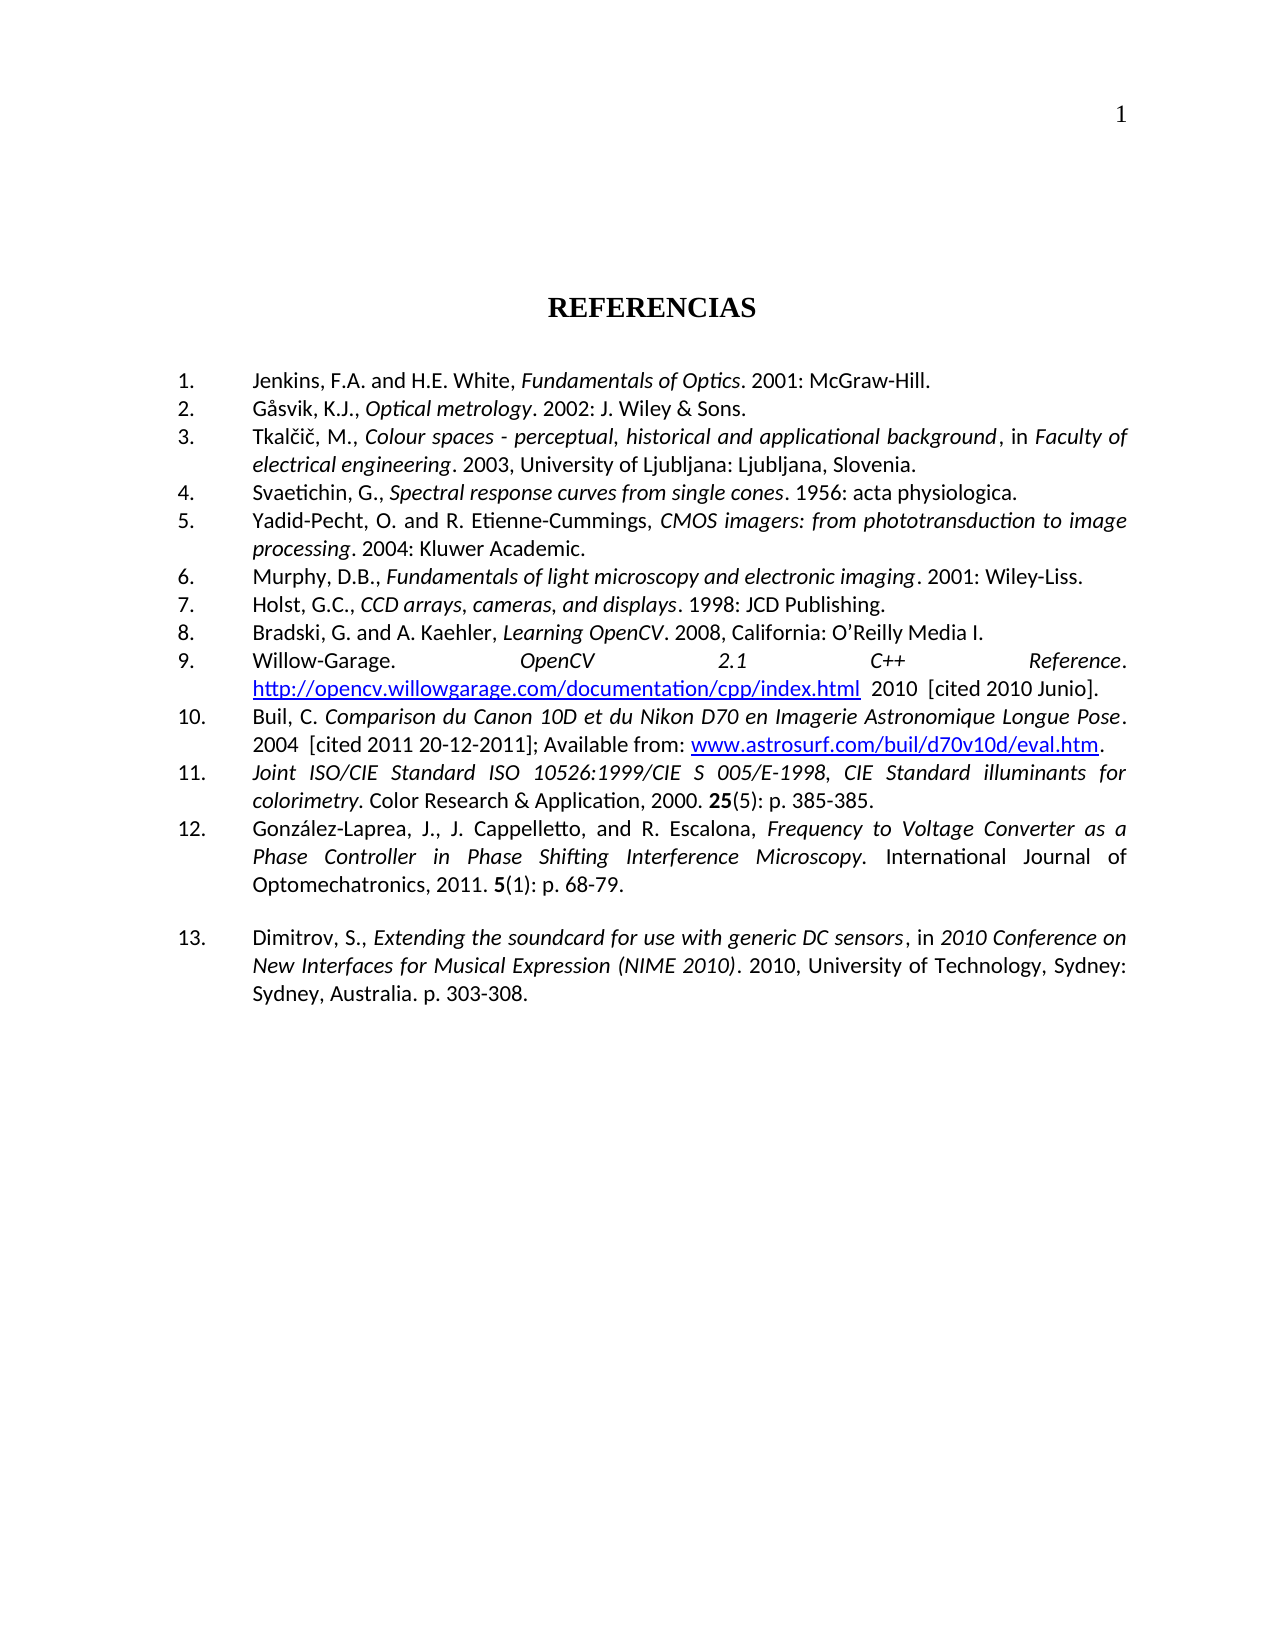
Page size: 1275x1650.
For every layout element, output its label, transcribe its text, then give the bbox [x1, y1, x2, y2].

text 11. Joint ISO/CIE Standard ISO 10526:1999/CIE S 005/E-1998, CIE Standard illuminants for colorimetry. Color Research & Application, 2000. 25(5): p. 385-385. [177, 758, 1127, 814]
text 1. Jenkins, F.A. and H.E. White, Fundamentals of Optics. 2001: McGraw-Hill. [177, 365, 1127, 394]
text 12. González-Laprea, J., J. Cappelletto, and R. Escalona, Frequency to Voltage Converter as a Phase Controller in Phase Shifting Interference Microscopy. International Journal of Optomechatronics, 2011. 5(1): p. 68-79. [177, 814, 1127, 898]
text 9. Willow-Garage. OpenCV 2.1 C++ Reference. http://opencv.willowgarage.com/documentation/cpp/index.html 2010 [cited 2010 Junio]. [177, 646, 1127, 702]
text 10. Buil, C. Comparison du Canon 10D et du Nikon D70 en Imagerie Astronomique Longue Pose. 2004 [cited 2011 20-12-2011]; Available from: www.astrosurf.com/buil/d70v10d/eval.htm. [177, 702, 1127, 758]
subtitle Referencias [177, 290, 1127, 323]
text 5. Yadid-Pecht, O. and R. Etienne-Cummings, CMOS imagers: from phototransduction to image processing. 2004: Kluwer Academic. [177, 506, 1127, 562]
text 3. Tkalčič, M., Colour spaces - perceptual, historical and applicational background, in Faculty of electrical engineering. 2003, University of Ljubljana: Ljubljana, Slovenia. [177, 422, 1127, 478]
text 6. Murphy, D.B., Fundamentals of light microscopy and electronic imaging. 2001: Wiley-Liss. [177, 562, 1127, 590]
text 2. Gåsvik, K.J., Optical metrology. 2002: J. Wiley & Sons. [177, 394, 1127, 422]
text 13. Dimitrov, S., Extending the soundcard for use with generic DC sensors, in 2010 Conference on New Interfaces for Musical Expression (NIME 2010). 2010, University of Technology, Sydney: Sydney, Australia. p. 303-308. [177, 923, 1127, 1008]
text 8. Bradski, G. and A. Kaehler, Learning OpenCV. 2008, California: O’Reilly Media I. [177, 618, 1127, 646]
text 7. Holst, G.C., CCD arrays, cameras, and displays. 1998: JCD Publishing. [177, 590, 1127, 618]
text 4. Svaetichin, G., Spectral response curves from single cones. 1956: acta physiologica. [177, 478, 1127, 506]
